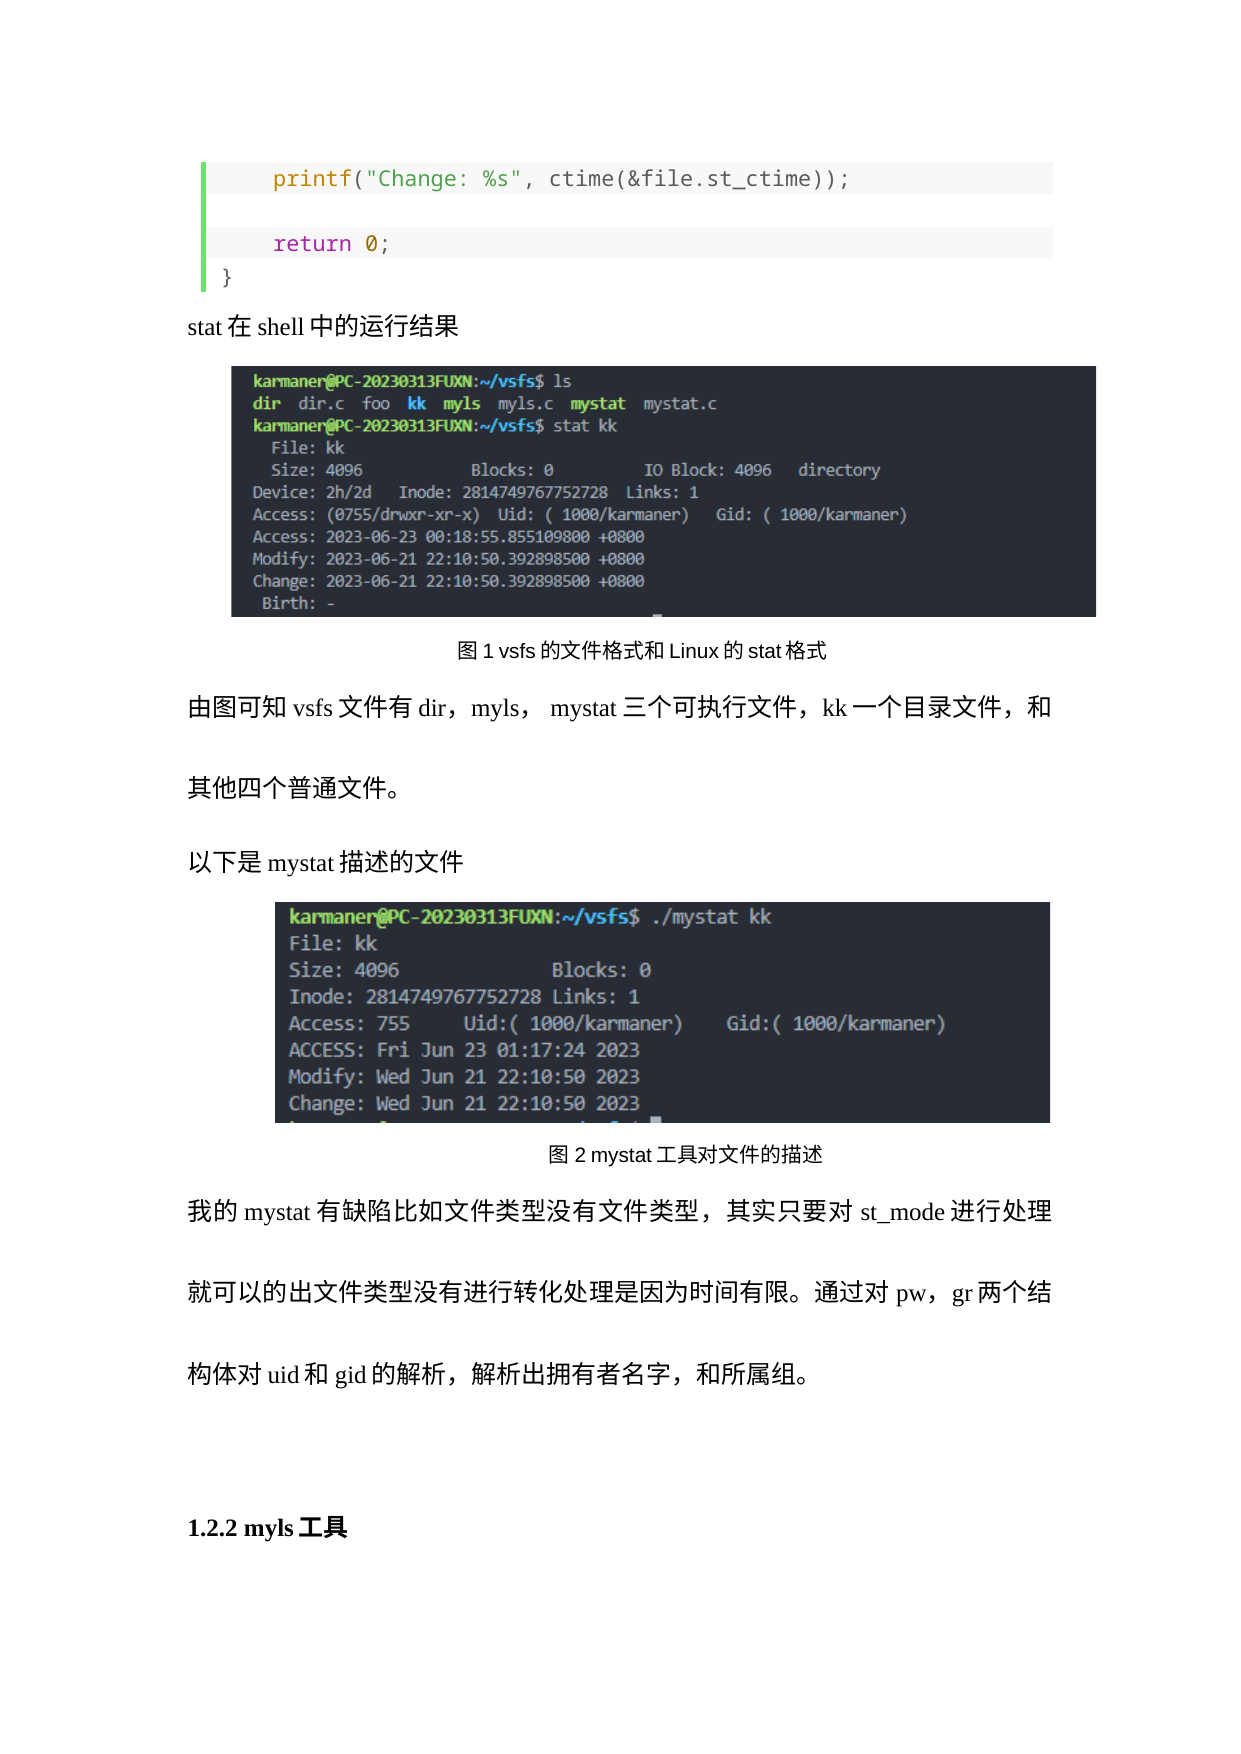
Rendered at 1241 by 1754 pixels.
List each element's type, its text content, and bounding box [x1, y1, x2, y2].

picture [275, 902, 1050, 1123]
text 由图可知vsfs文件有dir，myls， mystat三个可执行文件，kk一个目录文件，和其他四个普通文件。 [187, 673, 1053, 819]
text 图 1 vsfs的文件格式和Linux的stat格式 [187, 633, 1053, 666]
picture [231, 366, 1097, 617]
text stat在shell中的运行结果 [187, 292, 1053, 357]
list } [206, 259, 1053, 292]
text 我的mystat有缺陷比如文件类型没有文件类型，其实只要对st_mode进行处理就可以的出文件类型没有进行转化处理是因为时间有限。通过对pw，gr两个结构体对uid和gid的解析，解析出拥有者名字，和所属组。 [187, 1177, 1053, 1405]
text 图 2 mystat工具对文件的描述 [275, 1137, 1053, 1170]
list return 0; [206, 227, 1053, 259]
list printf("Change: %s", ctime(&file.st_ctime)); [206, 162, 1053, 194]
text 1.2.2 myls工具 [187, 1493, 1053, 1558]
text 以下是mystat描述的文件 [187, 828, 1053, 893]
